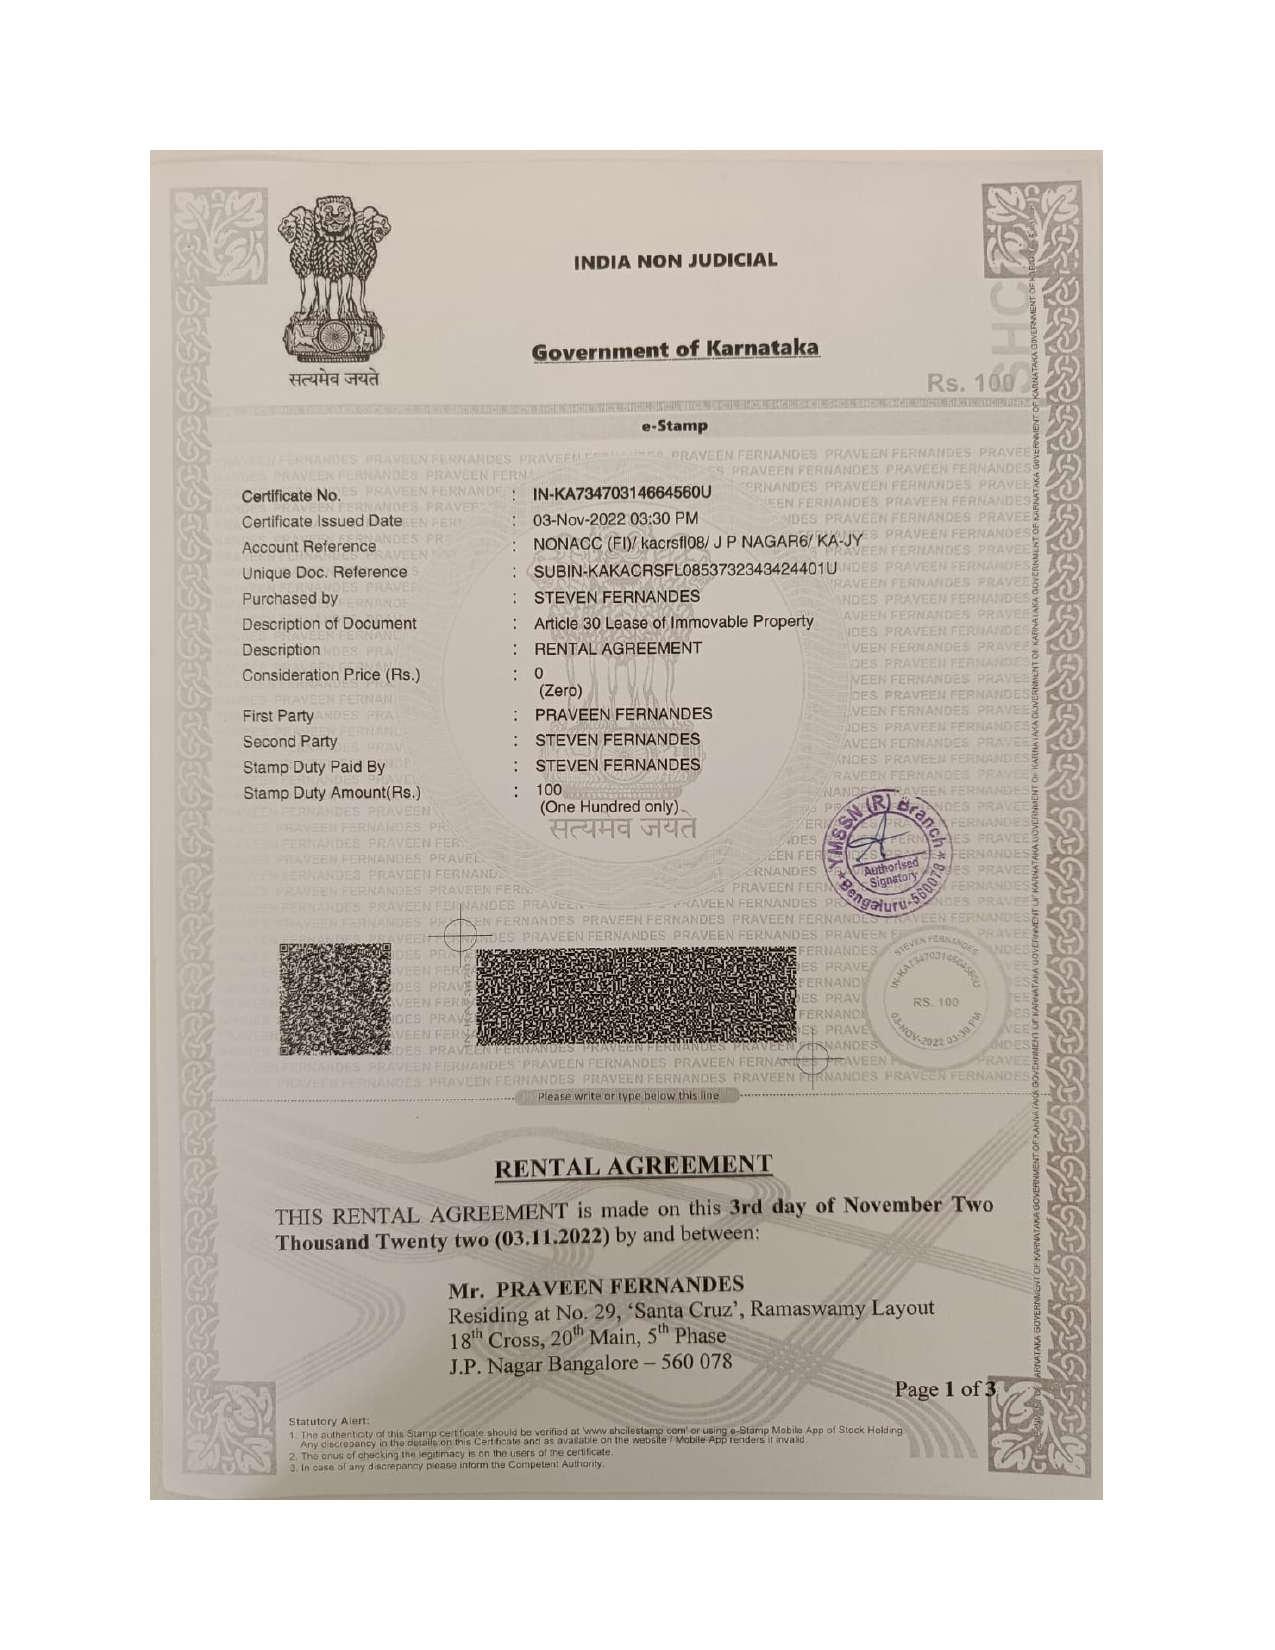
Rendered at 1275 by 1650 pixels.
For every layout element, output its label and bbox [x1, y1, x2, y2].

picture [150, 150, 1103, 1500]
